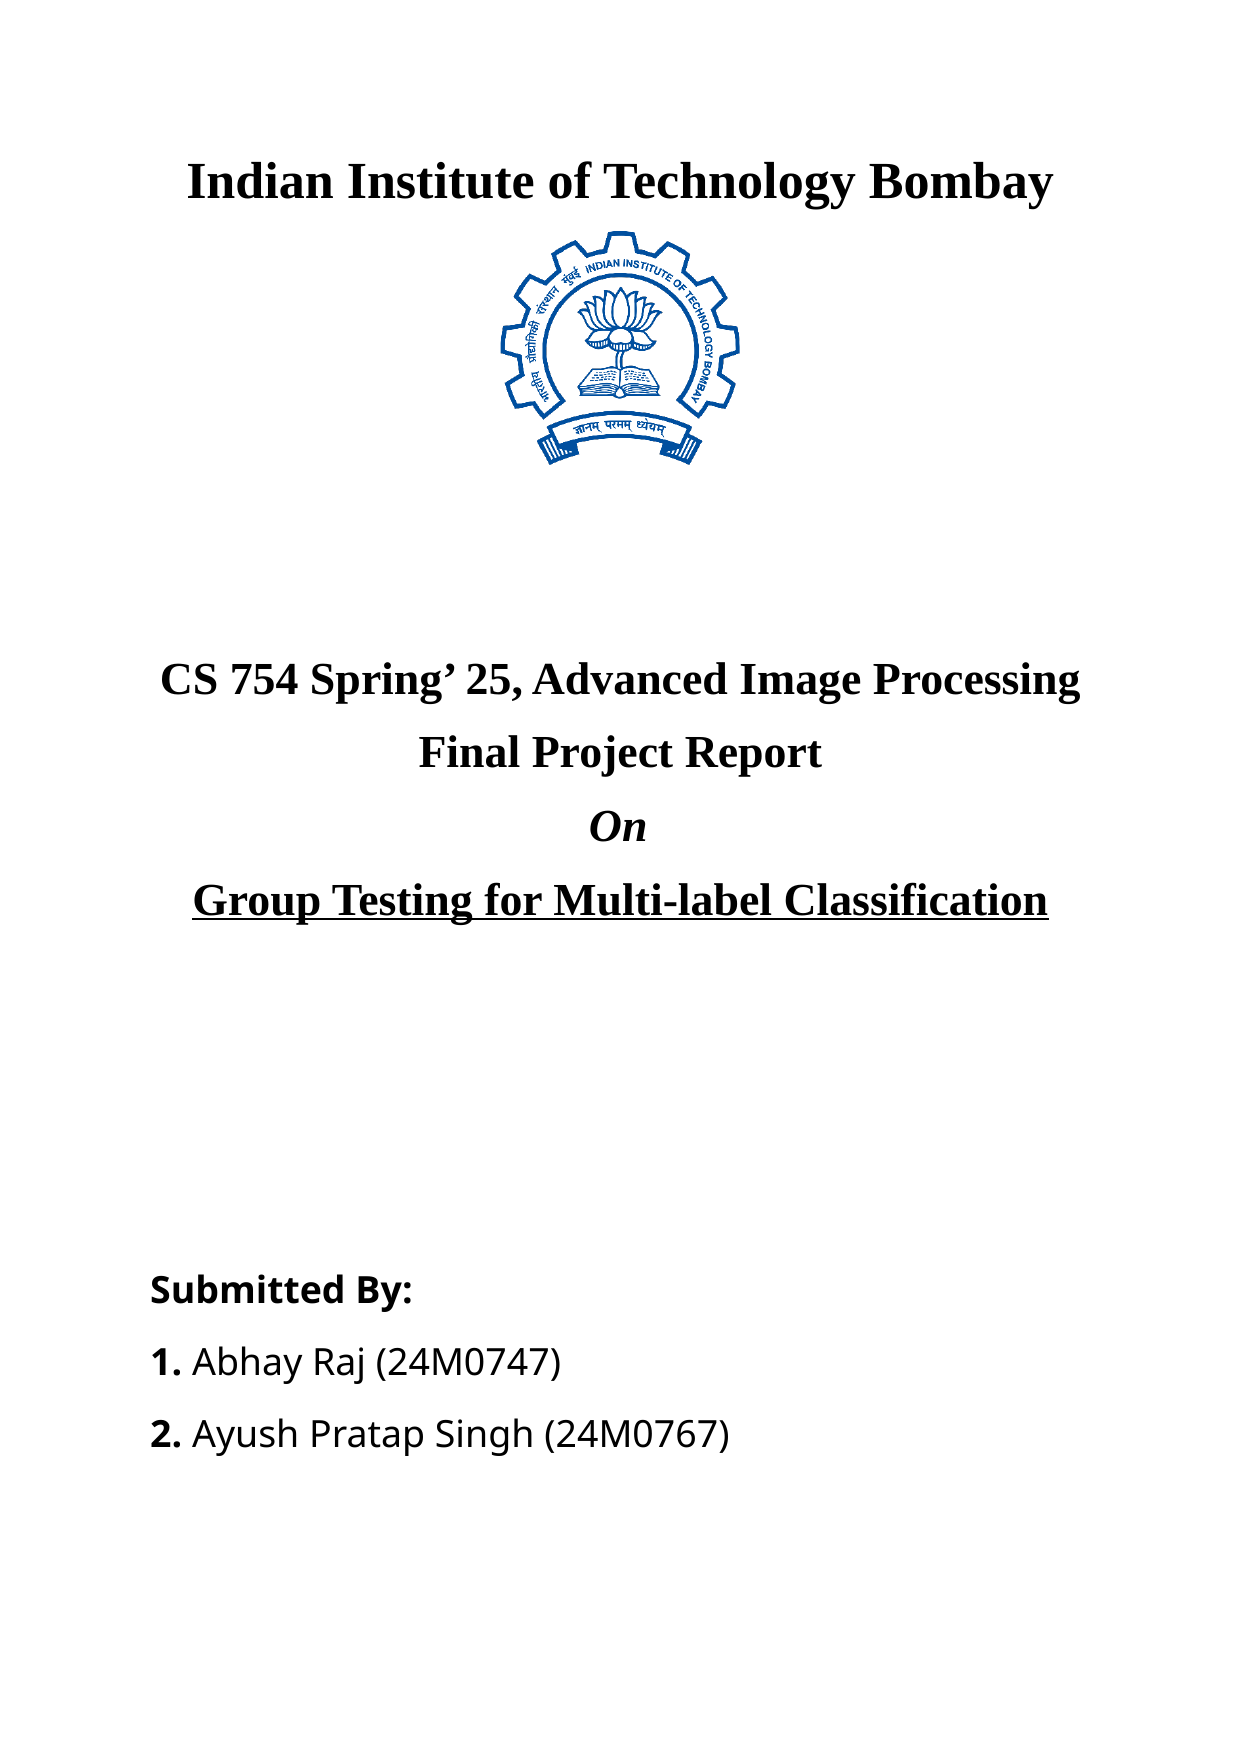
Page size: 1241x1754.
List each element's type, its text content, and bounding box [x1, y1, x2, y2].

picture [500, 231, 740, 465]
text On [150, 799, 1090, 851]
text Indian Institute of Technology Bombay [150, 150, 1090, 210]
text Group Testing for Multi-label Classification [150, 872, 1090, 925]
text CS 754 Spring’ 25, Advanced Image Processing [150, 652, 1090, 704]
text Final Project Report [150, 725, 1090, 778]
text Submitted By: [150, 1263, 1090, 1314]
text 2. Ayush Pratap Singh (24M0767) [150, 1407, 1090, 1458]
text 1. Abhay Raj (24M0747) [150, 1335, 1090, 1386]
